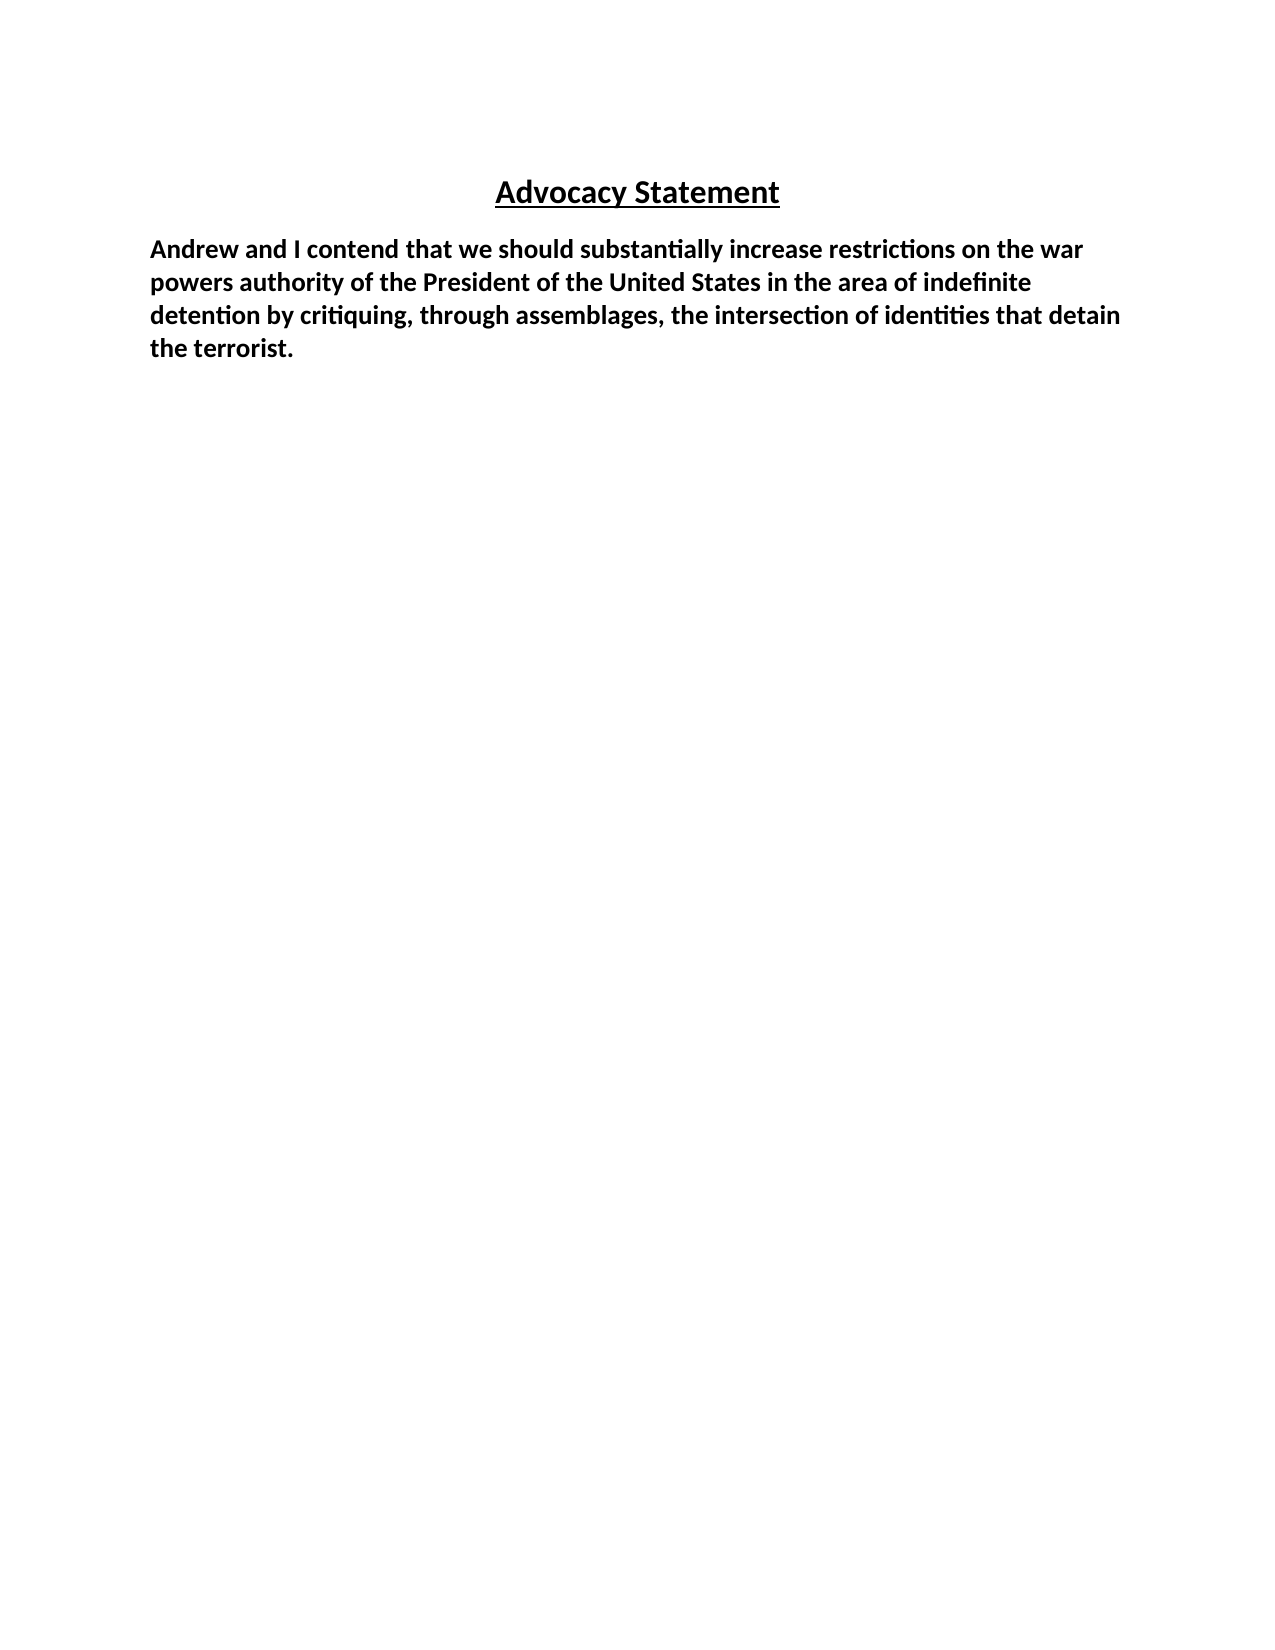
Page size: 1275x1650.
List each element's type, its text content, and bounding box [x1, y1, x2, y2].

subtitle Advocacy Statement [150, 171, 1125, 212]
subtitle Andrew and I contend that we should substantially increase restrictions on the war powers authority of the President of the United States in the area of indefinite detention by critiquing, through assemblages, the intersection of identities that detain the terrorist. [150, 232, 1125, 364]
